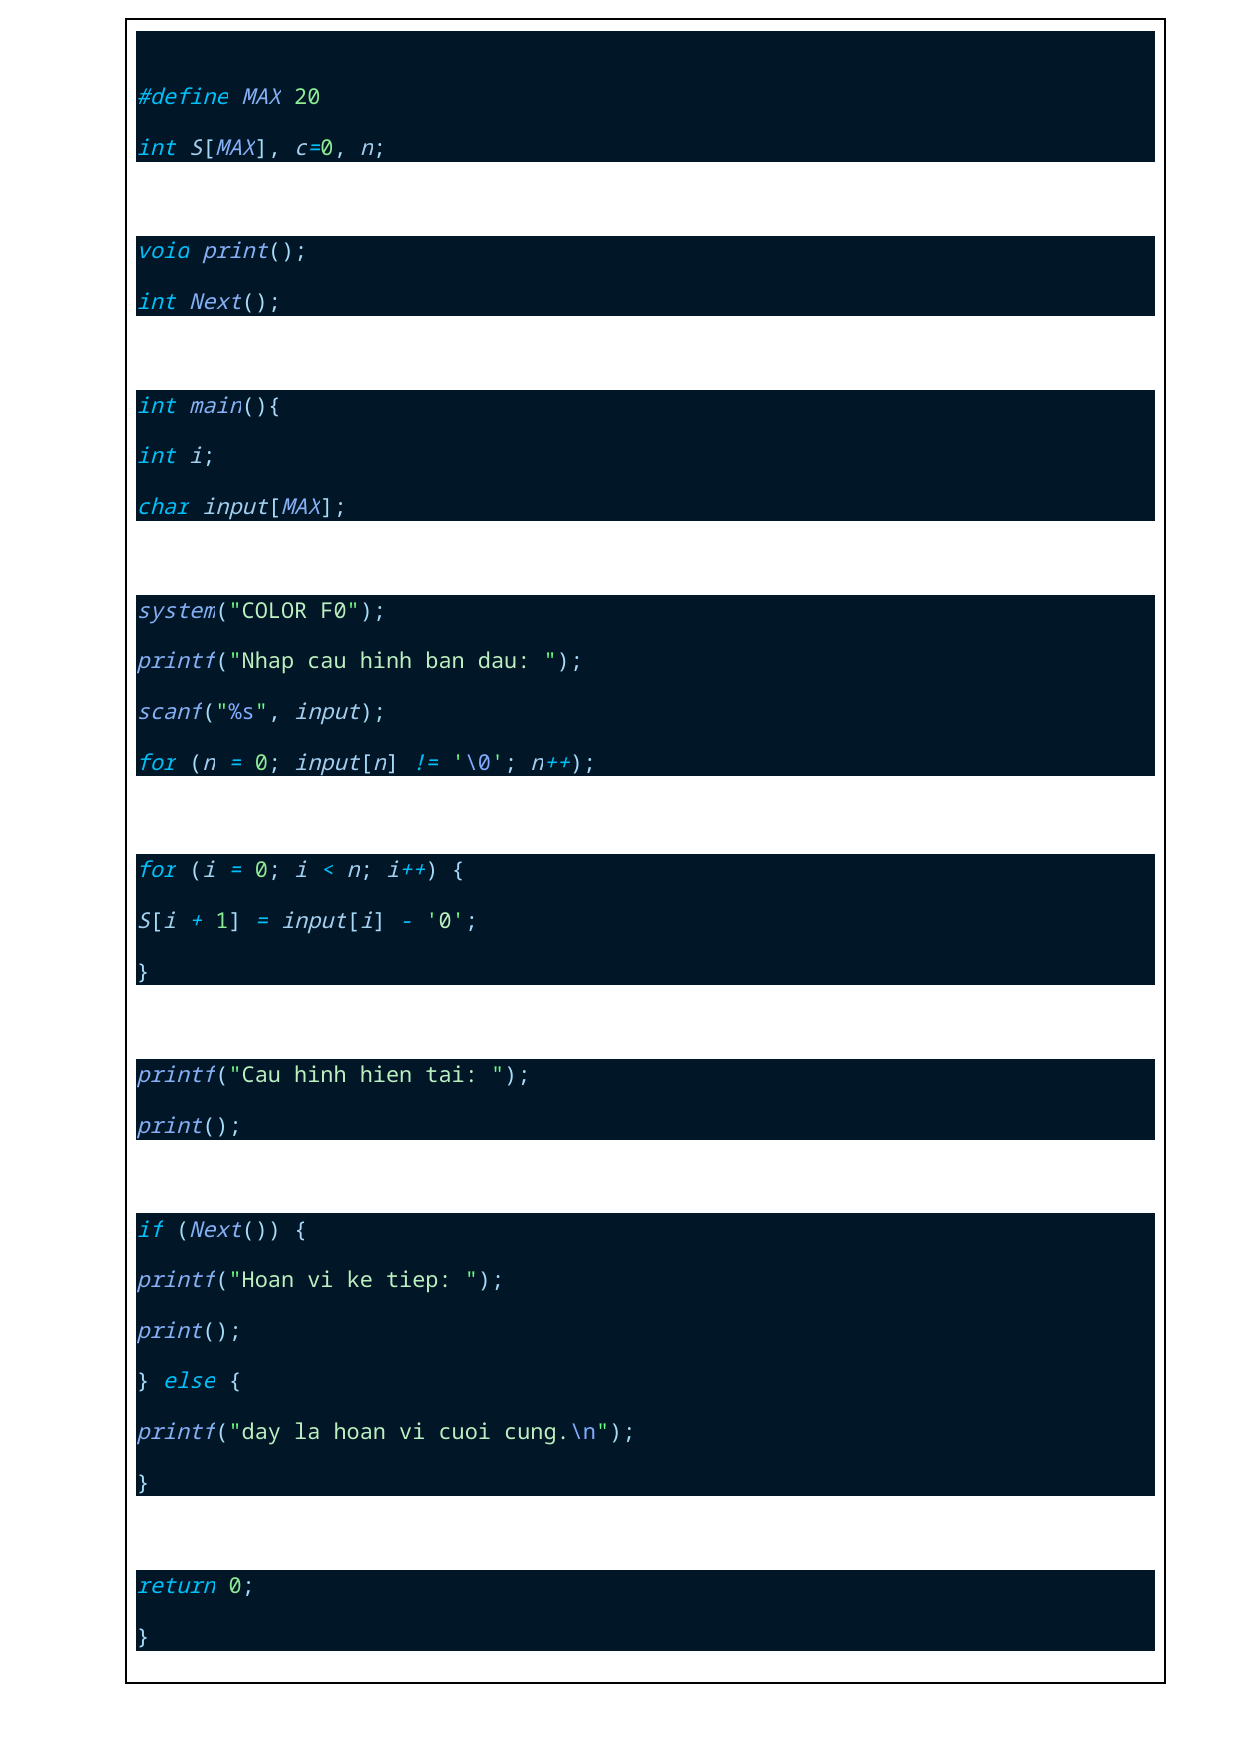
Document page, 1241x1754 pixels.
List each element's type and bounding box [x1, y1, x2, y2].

table_header [127, 20, 1164, 1682]
